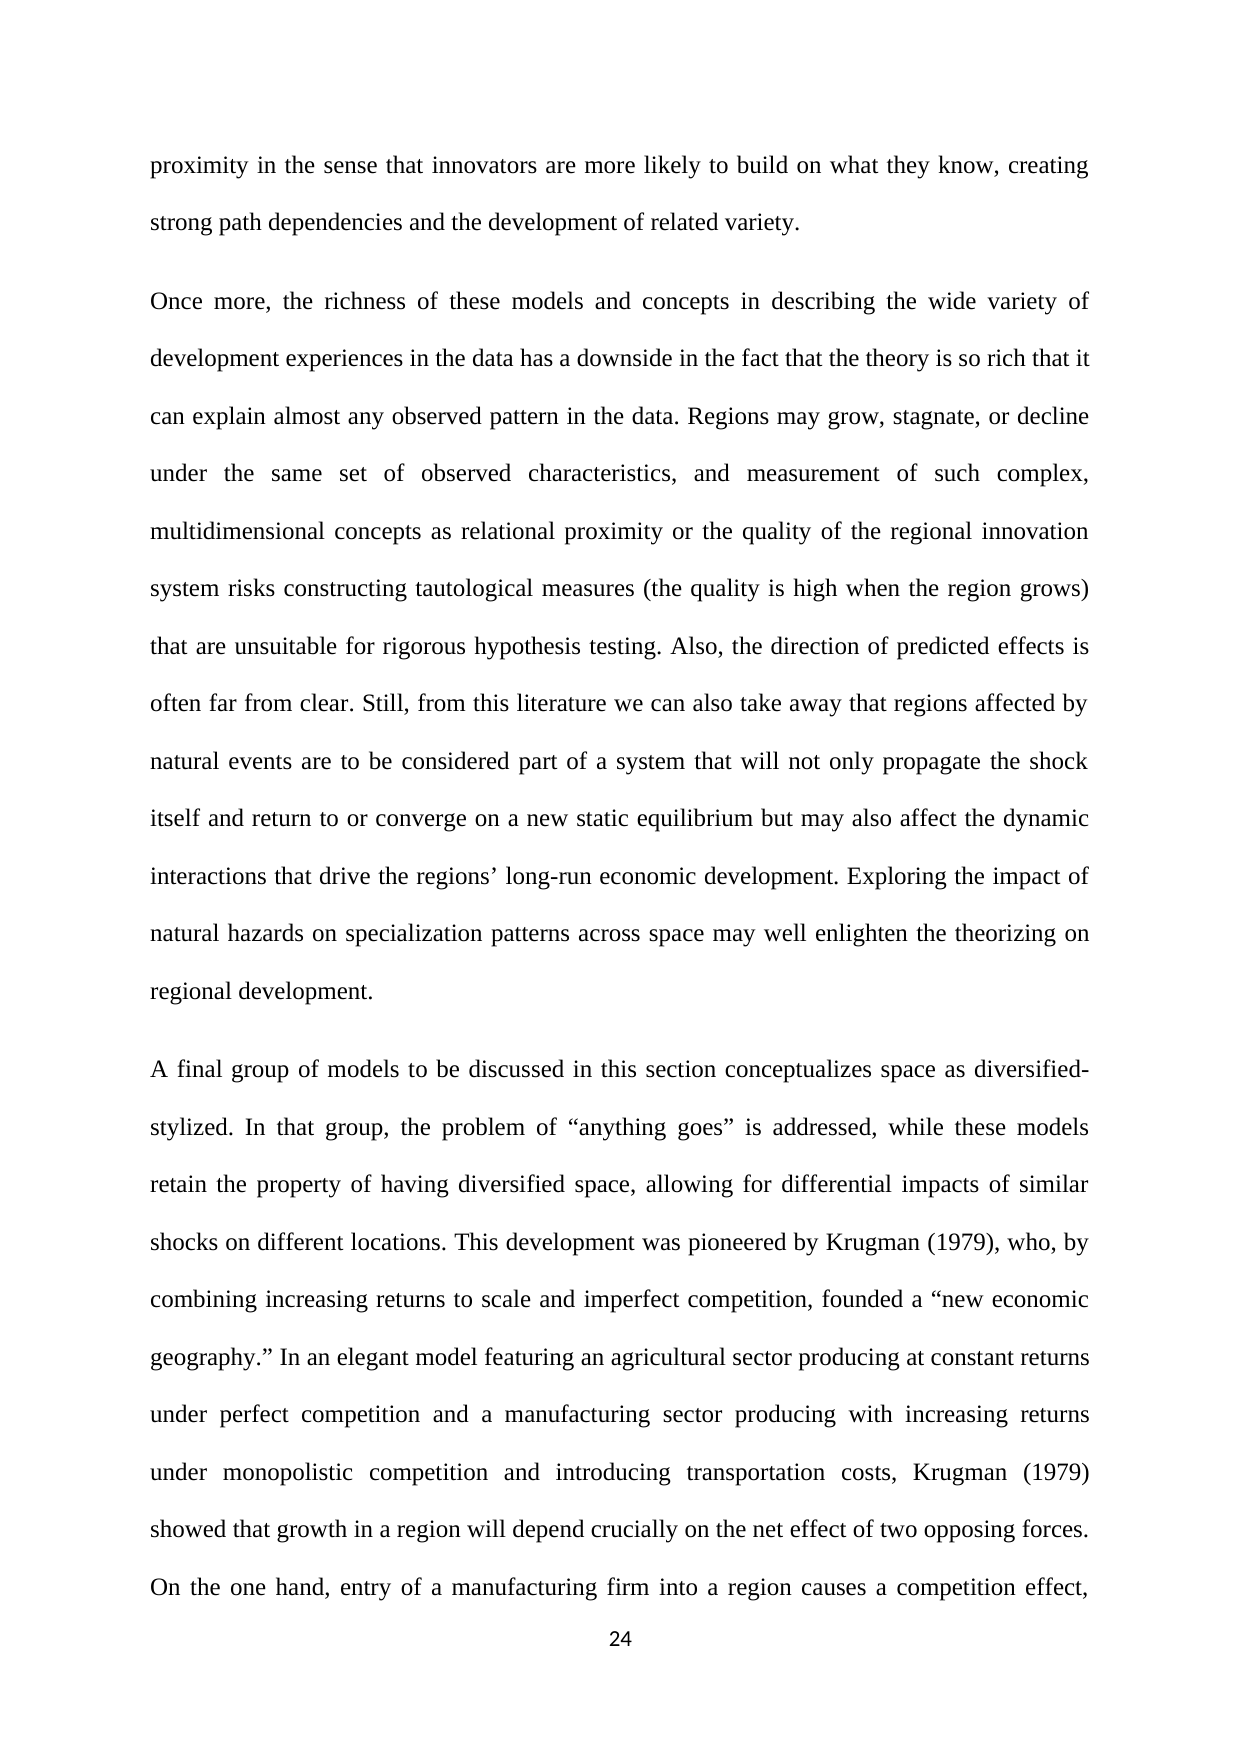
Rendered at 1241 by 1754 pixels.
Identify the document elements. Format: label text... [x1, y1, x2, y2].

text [150, 1054, 1090, 1600]
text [150, 150, 1090, 236]
text Once more, the richness of these models and concepts in describing the wide variety of development experiences in the data has a downside in the fact that the theory is so rich that it can explain almost any observed pattern in the data. Regions may grow, stagnate, or decline under the same set of observed characteristics, and measurement of such complex, multidimensional concepts as relational proximity or the quality of the regional innovation system risks constructing tautological measures (the quality is high when the region grows) that are unsuitable for rigorous hypothesis testing. Also, the direction of predicted effects is often far from clear. Still, from this literature we can also take away that regions affected by natural events are to be considered part of a system that will not only propagate the shock itself and return to or converge on a new static equilibrium but may also affect the dynamic interactions that drive the regions’ long-run economic development. Exploring the impact of natural hazards on specialization patterns across space may well enlighten the theorizing on regional development. [150, 286, 1090, 1004]
